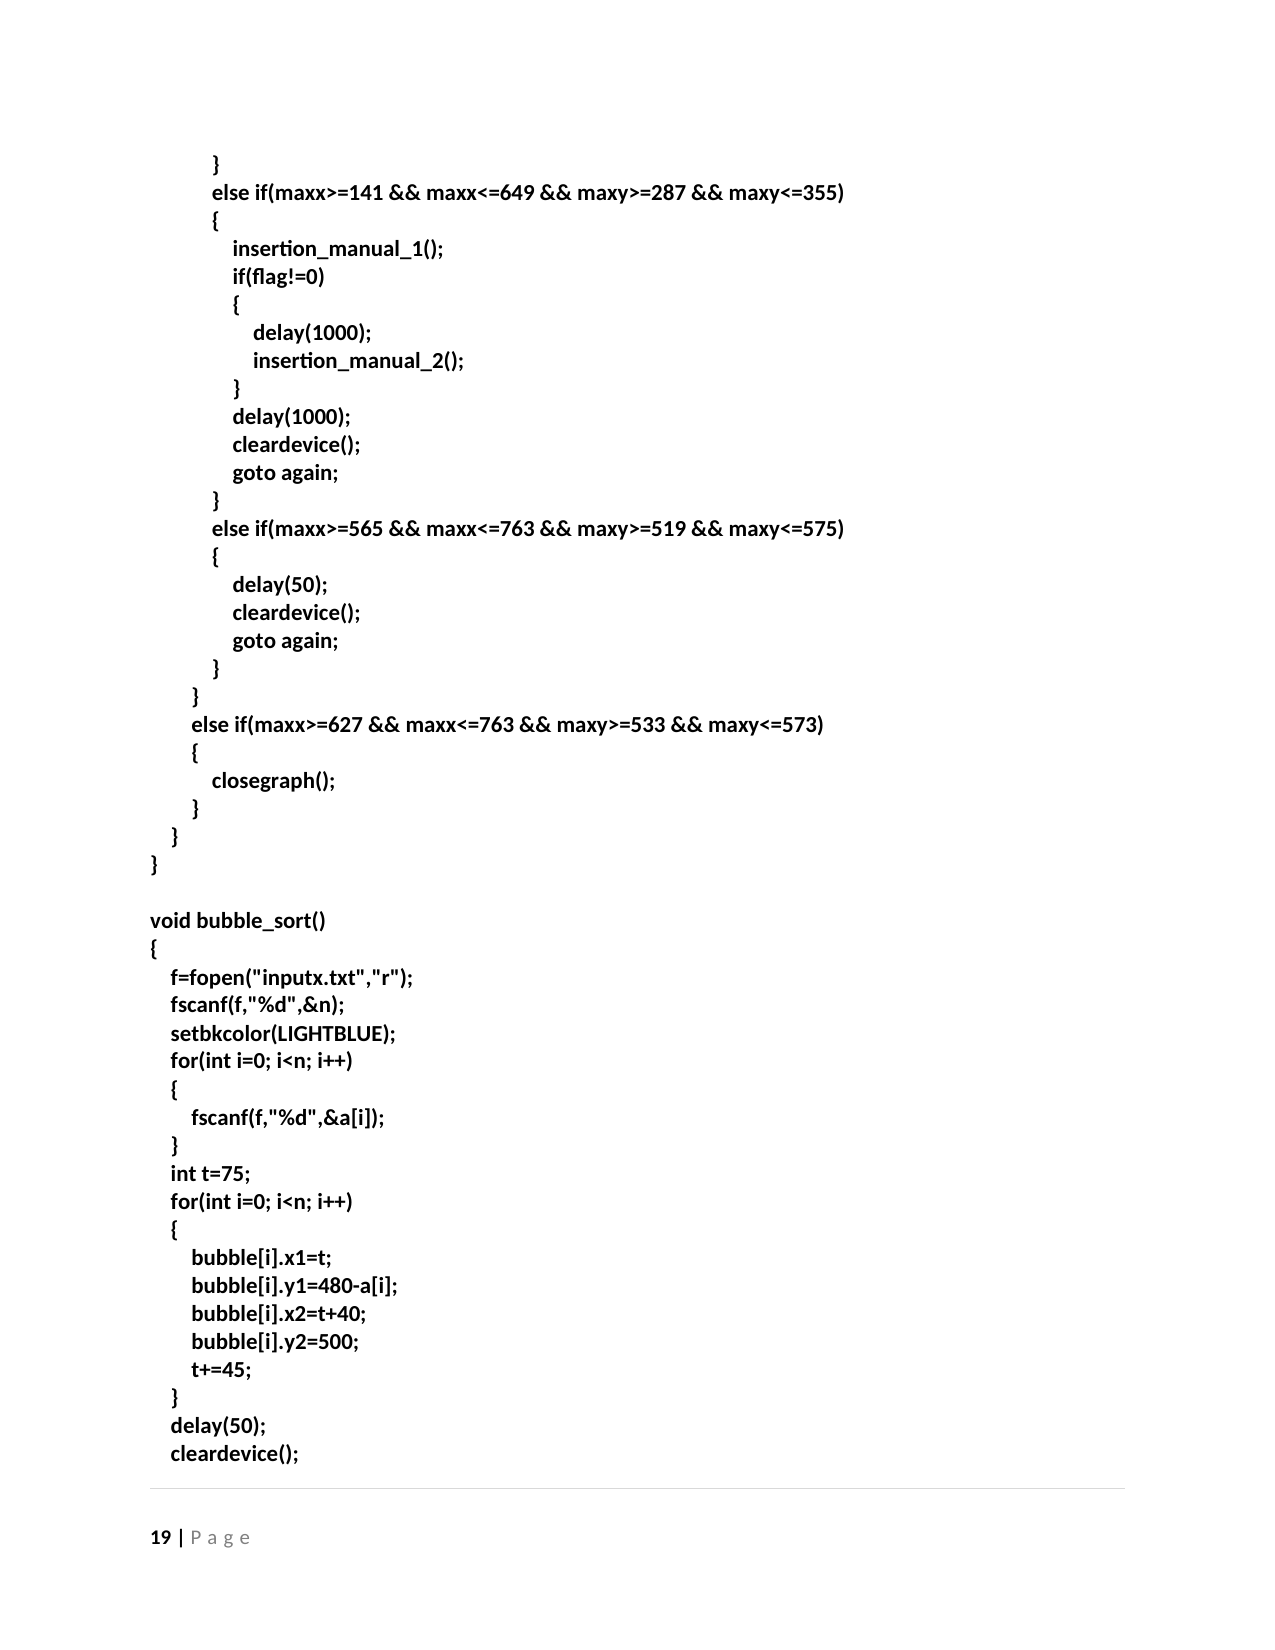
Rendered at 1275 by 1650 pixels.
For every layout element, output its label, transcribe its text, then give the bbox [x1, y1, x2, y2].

text cleardevice(); [150, 430, 1125, 458]
text } [150, 1131, 1125, 1159]
text { [150, 1075, 1125, 1103]
text if(flag!=0) [150, 262, 1125, 290]
text insertion_manual_2(); [150, 346, 1125, 374]
text f=fopen("inputx.txt","r"); [150, 963, 1125, 991]
text { [150, 738, 1125, 766]
text delay(1000); [150, 402, 1125, 430]
text bubble[i].x1=t; [150, 1243, 1125, 1271]
text delay(1000); [150, 318, 1125, 346]
text fscanf(f,"%d",&n); [150, 991, 1125, 1019]
text } [150, 374, 1125, 402]
text for(int i=0; i<n; i++) [150, 1187, 1125, 1215]
text } [150, 654, 1125, 682]
text { [150, 290, 1125, 318]
text void bubble_sort() [150, 907, 1125, 934]
text delay(50); [150, 570, 1125, 598]
text } [150, 794, 1125, 822]
text cleardevice(); [150, 598, 1125, 626]
text } [150, 1383, 1125, 1411]
text for(int i=0; i<n; i++) [150, 1047, 1125, 1075]
text cleardevice(); [150, 1439, 1125, 1467]
text insertion_manual_1(); [150, 234, 1125, 262]
text setbkcolor(LIGHTBLUE); [150, 1019, 1125, 1047]
text bubble[i].x2=t+40; [150, 1299, 1125, 1327]
text else if(maxx>=565 && maxx<=763 && maxy>=519 && maxy<=575) [150, 514, 1125, 542]
text { [150, 934, 1125, 963]
text fscanf(f,"%d",&a[i]); [150, 1103, 1125, 1131]
text goto again; [150, 626, 1125, 654]
text } [150, 822, 1125, 851]
text int t=75; [150, 1159, 1125, 1187]
text { [150, 1215, 1125, 1243]
text delay(50); [150, 1411, 1125, 1439]
text } [150, 682, 1125, 710]
text } [150, 851, 1125, 878]
text bubble[i].y2=500; [150, 1327, 1125, 1355]
text bubble[i].y1=480-a[i]; [150, 1271, 1125, 1299]
text else if(maxx>=141 && maxx<=649 && maxy>=287 && maxy<=355) [150, 178, 1125, 206]
text goto again; [150, 458, 1125, 486]
text { [150, 542, 1125, 570]
text else if(maxx>=627 && maxx<=763 && maxy>=533 && maxy<=573) [150, 710, 1125, 738]
text closegraph(); [150, 766, 1125, 794]
text t+=45; [150, 1355, 1125, 1383]
text } [150, 150, 1125, 178]
text } [150, 486, 1125, 514]
text { [150, 206, 1125, 234]
